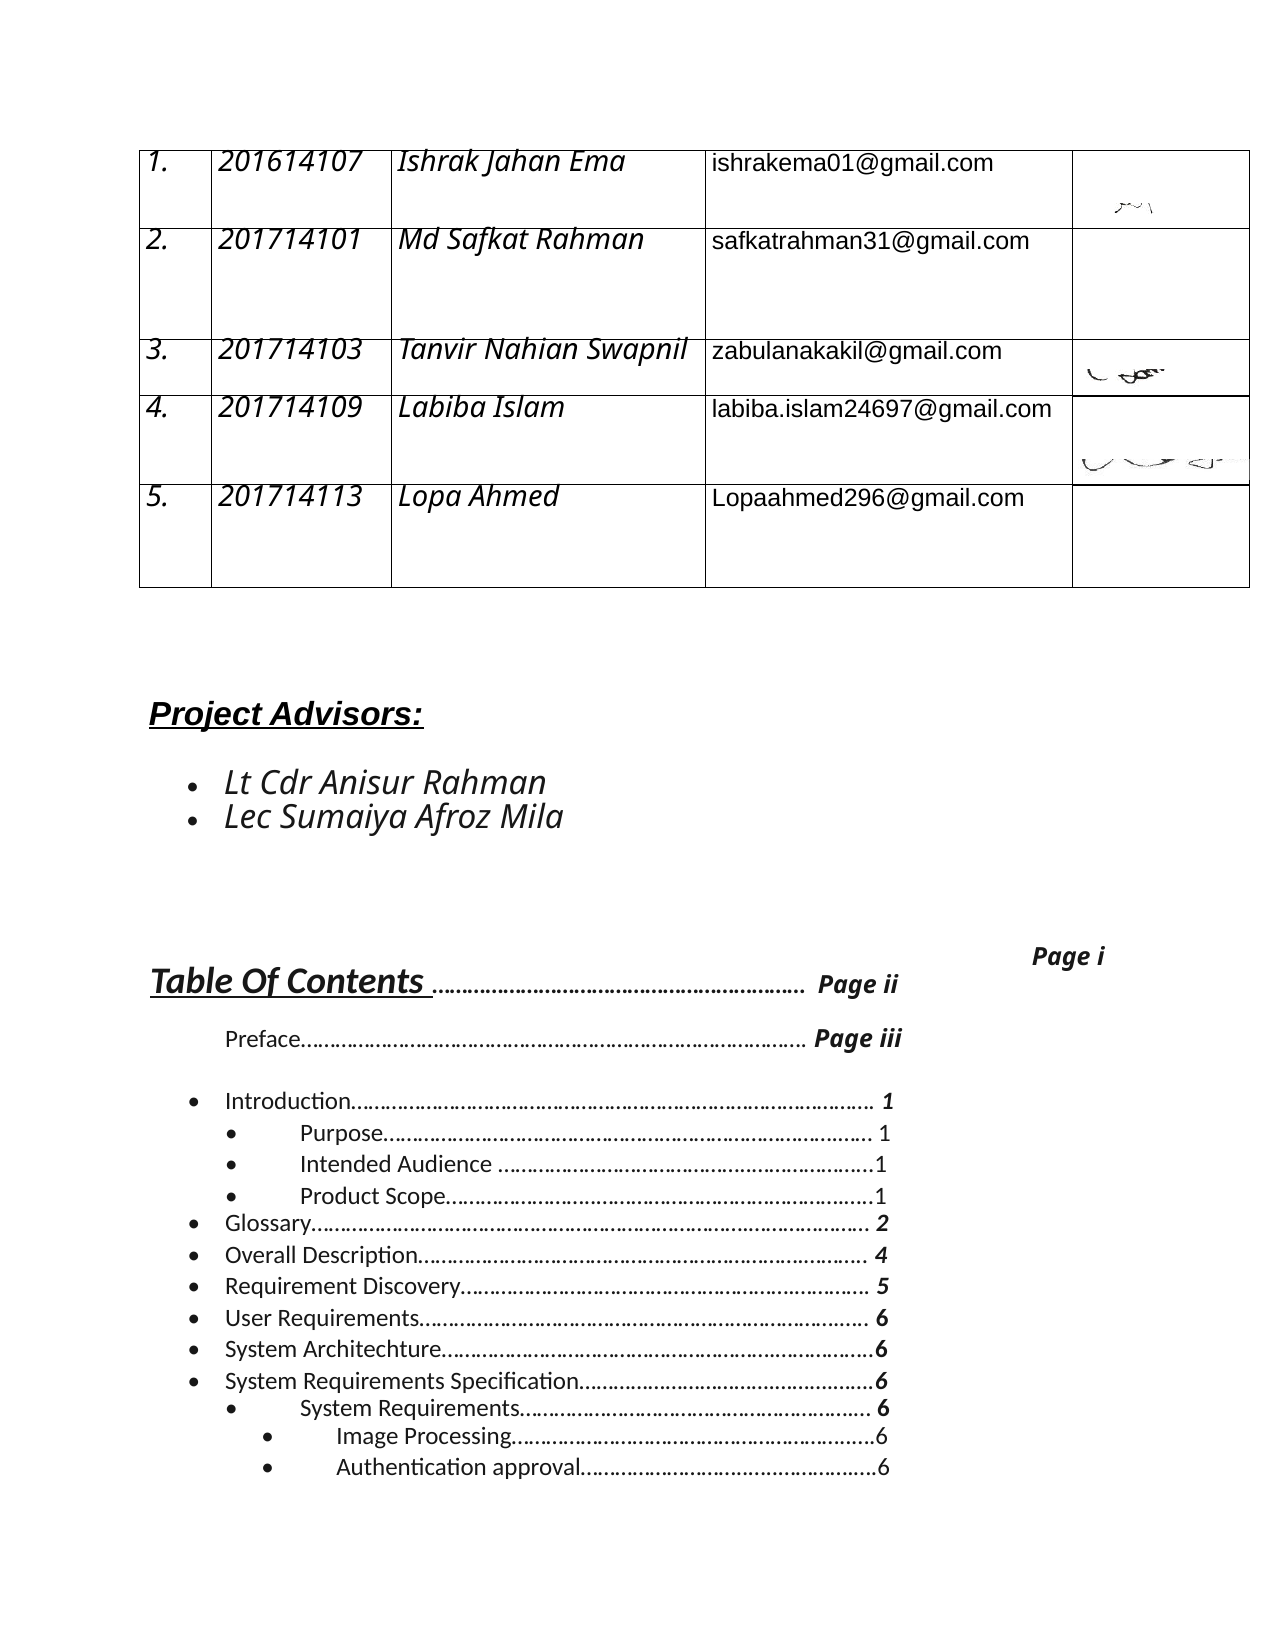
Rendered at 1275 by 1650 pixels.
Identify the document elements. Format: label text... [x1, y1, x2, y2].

table_cell 4. [140, 396, 211, 484]
list System Architechture………………………………………………….……………..6 [187, 1336, 1125, 1363]
table_cell 201714101 [212, 229, 391, 338]
table_cell Tanvir Nahian Swapnil [392, 340, 705, 395]
table_cell Labiba Islam [392, 396, 705, 484]
list System Requirements………………………………………………….… 6 [225, 1395, 1125, 1422]
table_cell 3. [140, 340, 211, 395]
list User Requirements……………………………………………………………….….. 6 [187, 1304, 1125, 1332]
list Image Processing…………………………………………………..….6 [261, 1422, 1125, 1449]
list Requirement Discovery………………………………………………….…………. 5 [187, 1273, 1125, 1300]
table_cell 5. [140, 485, 211, 587]
text Table Of Contents ……………………………………………………… Page ii [150, 972, 1125, 999]
list Overall Description………………………………………………………….……….. 4 [187, 1241, 1125, 1268]
table_cell [1073, 340, 1249, 395]
table_cell [1073, 151, 1249, 228]
table_cell Lopaahmed296@gmail.com [706, 485, 1072, 587]
table_cell 2. [140, 229, 211, 338]
table_cell 1. [140, 151, 211, 228]
table_cell 201714103 [212, 340, 391, 395]
table_cell Ishrak Jahan Ema [392, 151, 705, 228]
table_cell ishrakema01@gmail.com [706, 151, 1072, 228]
table_cell Md Safkat Rahman [392, 229, 705, 338]
list Introduction………………………………………………………………………………. 1 [187, 1088, 1125, 1115]
list Purpose…………………………………………………………………….…… 1 [225, 1119, 1125, 1147]
table_cell 201714109 [212, 396, 391, 484]
text Preface……………………………………………………………………………. Page iii [225, 1026, 1125, 1053]
table_cell [1073, 229, 1249, 338]
list Glossary………………………………………………………………….………………… 2 [187, 1210, 1125, 1237]
table_cell [1073, 397, 1249, 484]
text Project Advisors: [148, 703, 1125, 730]
table_cell [1073, 486, 1249, 587]
list Lec Sumaiya Afroz Mila [437, 807, 1125, 834]
table_cell Lopa Ahmed [392, 485, 705, 587]
list Authentication approval………………………..…..………….….6 [261, 1453, 1125, 1480]
table_cell safkatrahman31@gmail.com [706, 229, 1072, 338]
table_cell 201614107 [212, 151, 391, 228]
list Intended Audience ……………………………………..………………...1 [225, 1151, 1125, 1178]
list Lt Cdr Anisur Rahman [186, 773, 1125, 800]
table_cell zabulanakakil@gmail.com [706, 340, 1072, 395]
table_cell 201714113 [212, 485, 391, 587]
table_cell labiba.islam24697@gmail.com [706, 396, 1072, 484]
list Lec Sumaiya Afroz Mila [186, 807, 440, 834]
text Page i [148, 944, 1125, 971]
list System Requirements Specification…………………………….……….…….6 [187, 1367, 1125, 1394]
list Product Scope……………………..…………………………………….…..1 [225, 1182, 1125, 1209]
